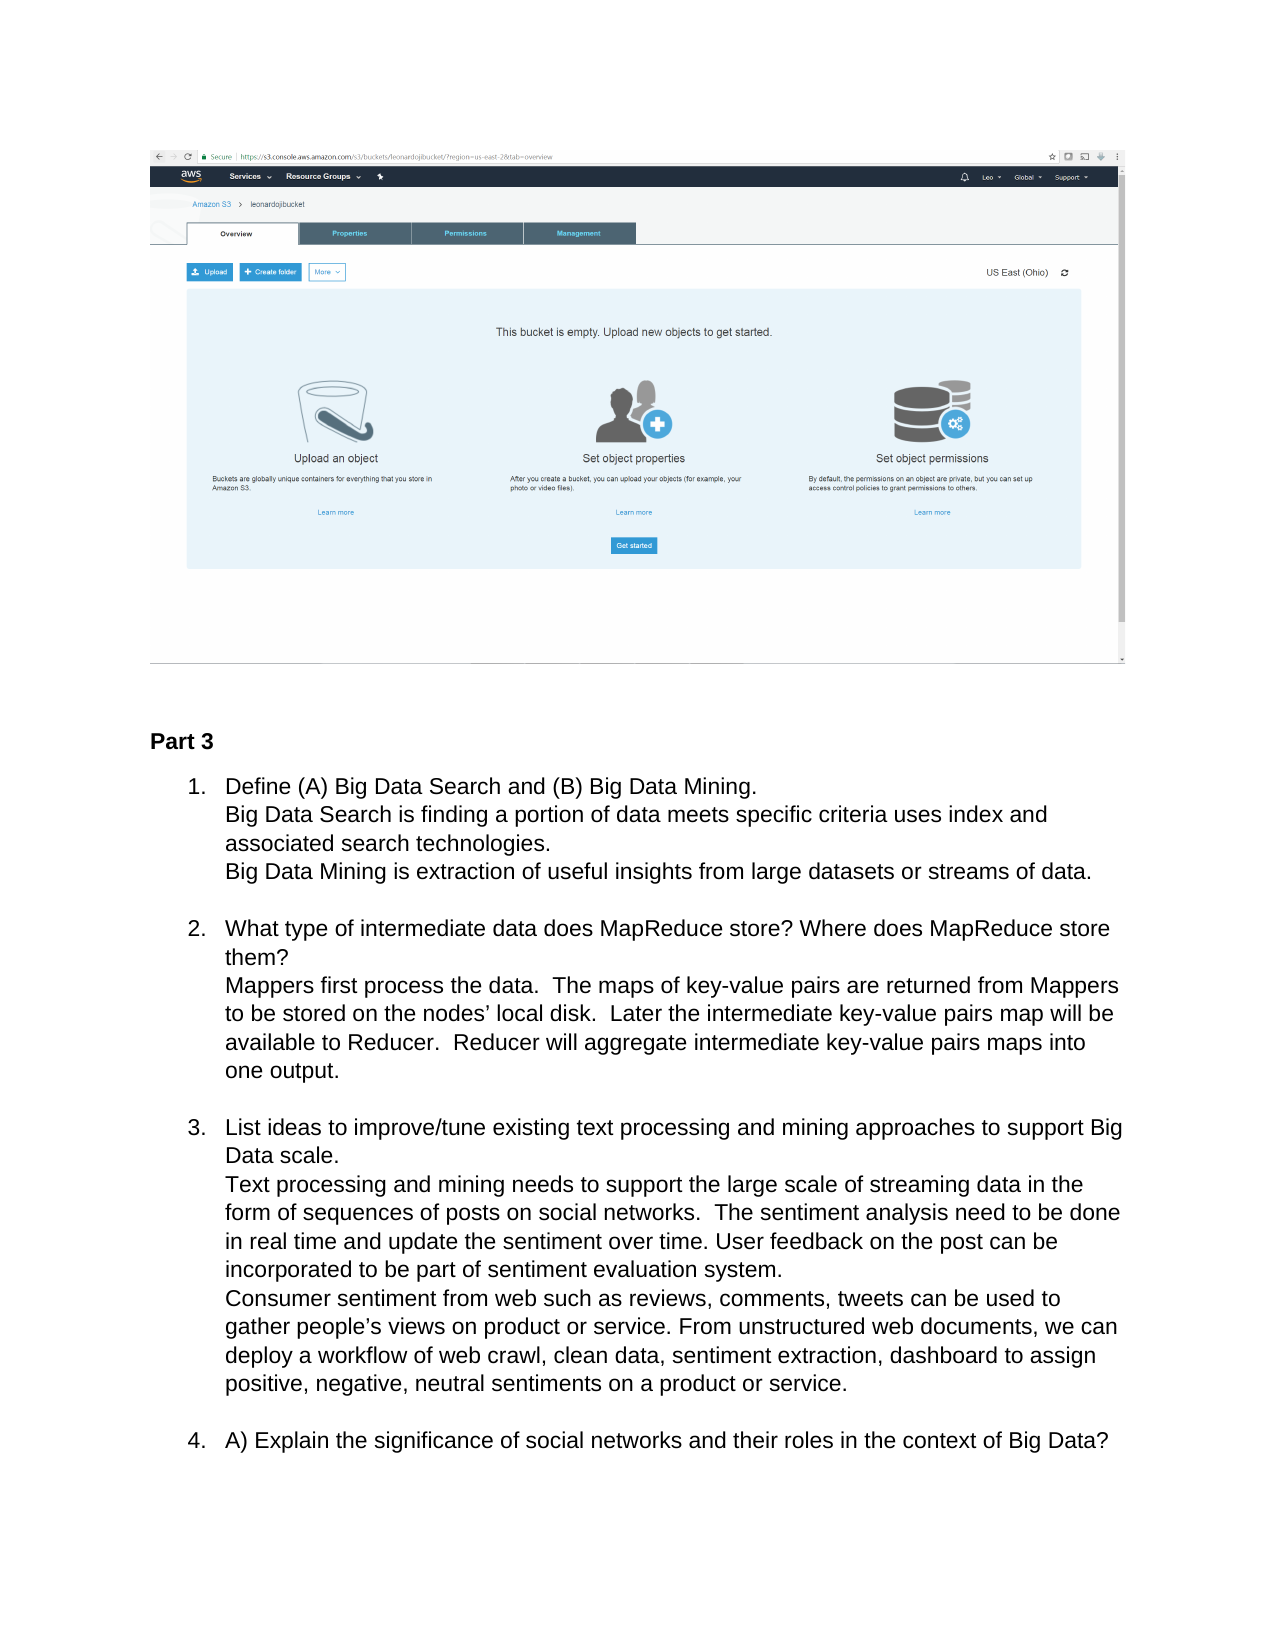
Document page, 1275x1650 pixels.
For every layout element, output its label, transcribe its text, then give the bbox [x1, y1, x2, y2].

list Big Data Mining is extraction of useful insights from large datasets or streams of data. [225, 858, 1125, 884]
list List ideas to improve/tune existing text processing and mining approaches to support Big Data scale. [187, 1114, 1125, 1169]
list Consumer sentiment from web such as reviews, comments, tweets can be used to gather people’s views on product or service. From unstructured web documents, we can deploy a workflow of web crawl, clean data, sentiment extraction, dashboard to assign positive, negative, neutral sentiments on a product or service. [225, 1285, 1125, 1396]
list Define (A) Big Data Search and (B) Big Data Mining. [187, 773, 1125, 799]
list Text processing and mining needs to support the large scale of streaming data in the form of sequences of posts on social networks. The sentiment analysis need to be done in real time and update the sentiment over time. User feedback on the post can be incorporated to be part of sentiment evaluation system. [225, 1171, 1125, 1283]
list Big Data Search is finding a portion of data meets specific criteria uses index and associated search technologies. [225, 801, 1125, 856]
list What type of intermediate data does MapReduce store? Where does MapReduce store them? [187, 915, 1125, 970]
list Mappers first process the data. The maps of key-value pairs are returned from Mappers to be stored on the nodes’ local disk. Later the intermediate key-value pairs map will be available to Reducer. Reducer will aggregate intermediate key-value pairs maps into one output. [225, 972, 1125, 1083]
picture [150, 150, 1125, 664]
text Part 3 [150, 728, 1125, 754]
list A) Explain the significance of social networks and their roles in the context of Big Data? [187, 1427, 1125, 1453]
